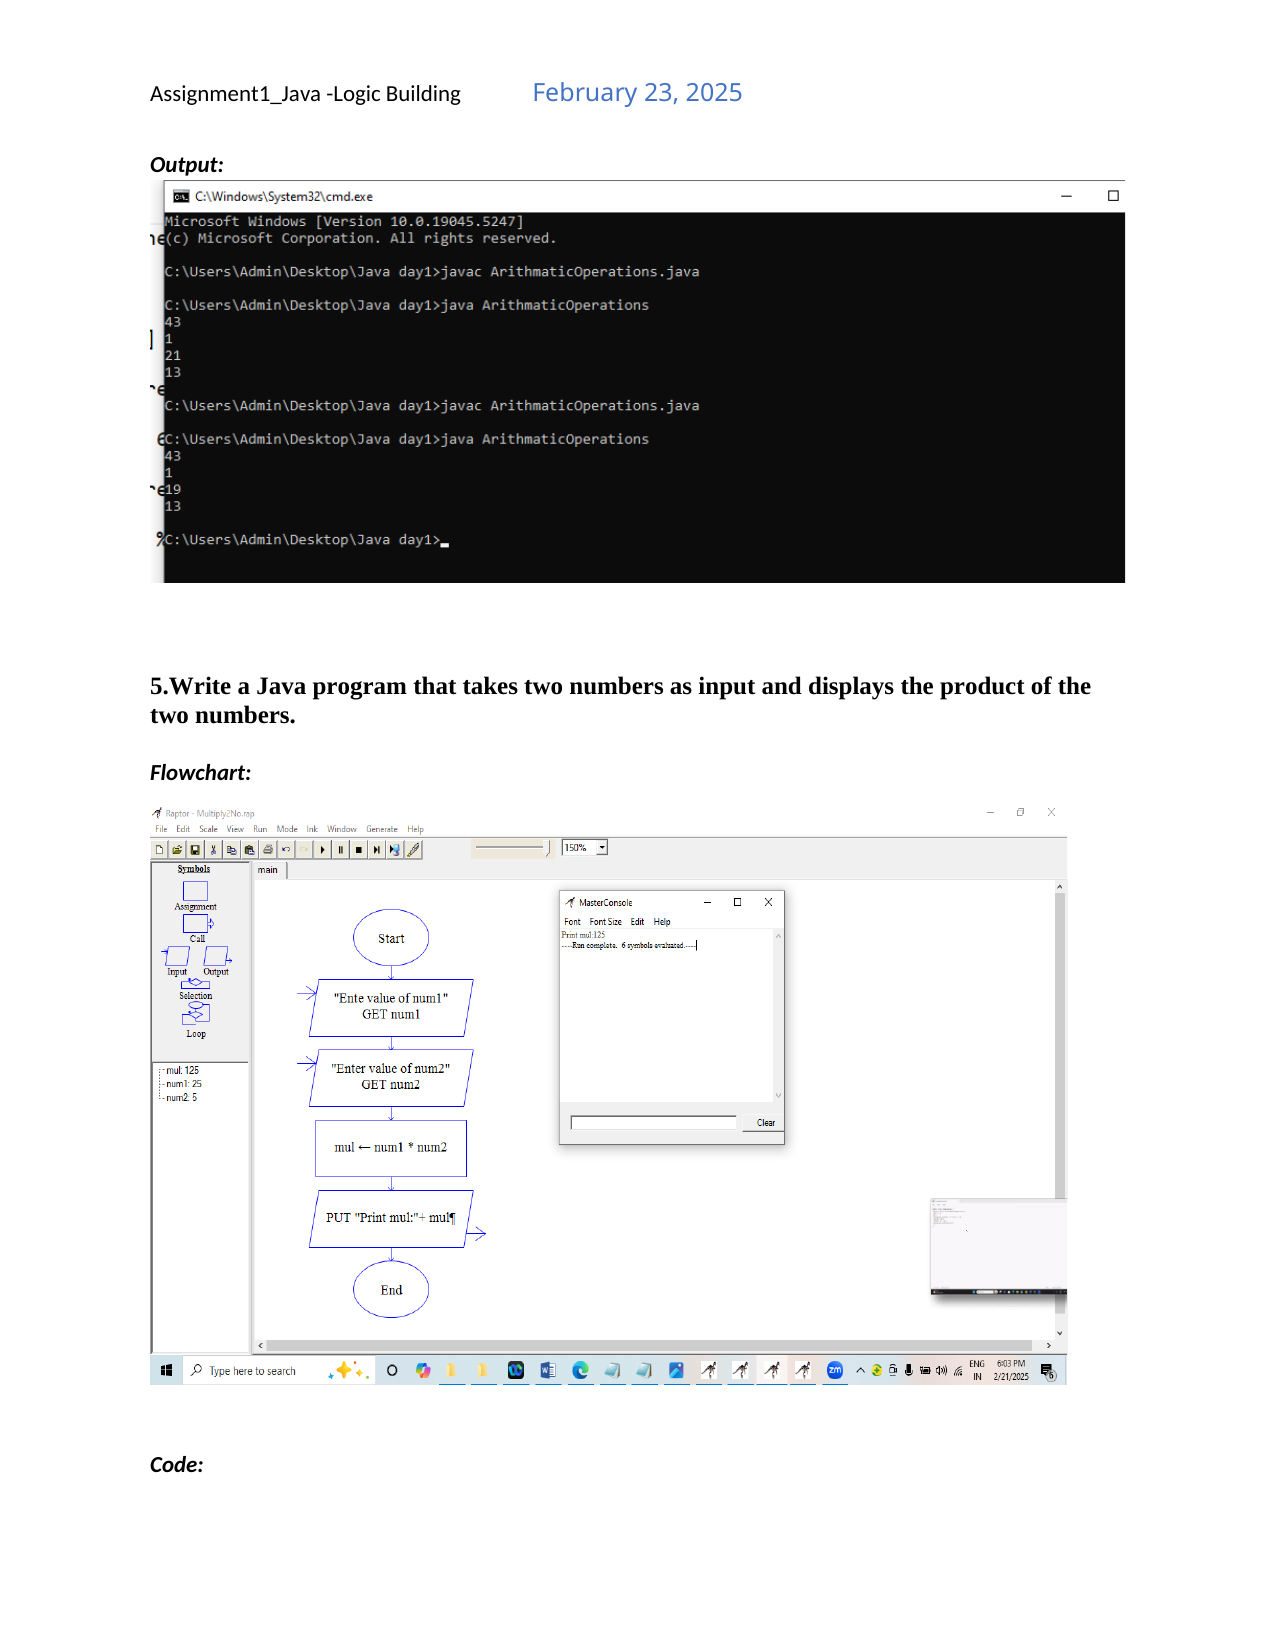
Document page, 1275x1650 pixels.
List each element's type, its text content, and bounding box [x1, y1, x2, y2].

picture [150, 805, 1068, 1385]
text 5.Write a Java program that takes two numbers as input and displays the product of the two numbers. [150, 671, 1125, 729]
text Output: [150, 150, 1125, 180]
text Code: [150, 1450, 1125, 1478]
text Flowchart: [150, 758, 1125, 786]
picture [150, 180, 1125, 583]
